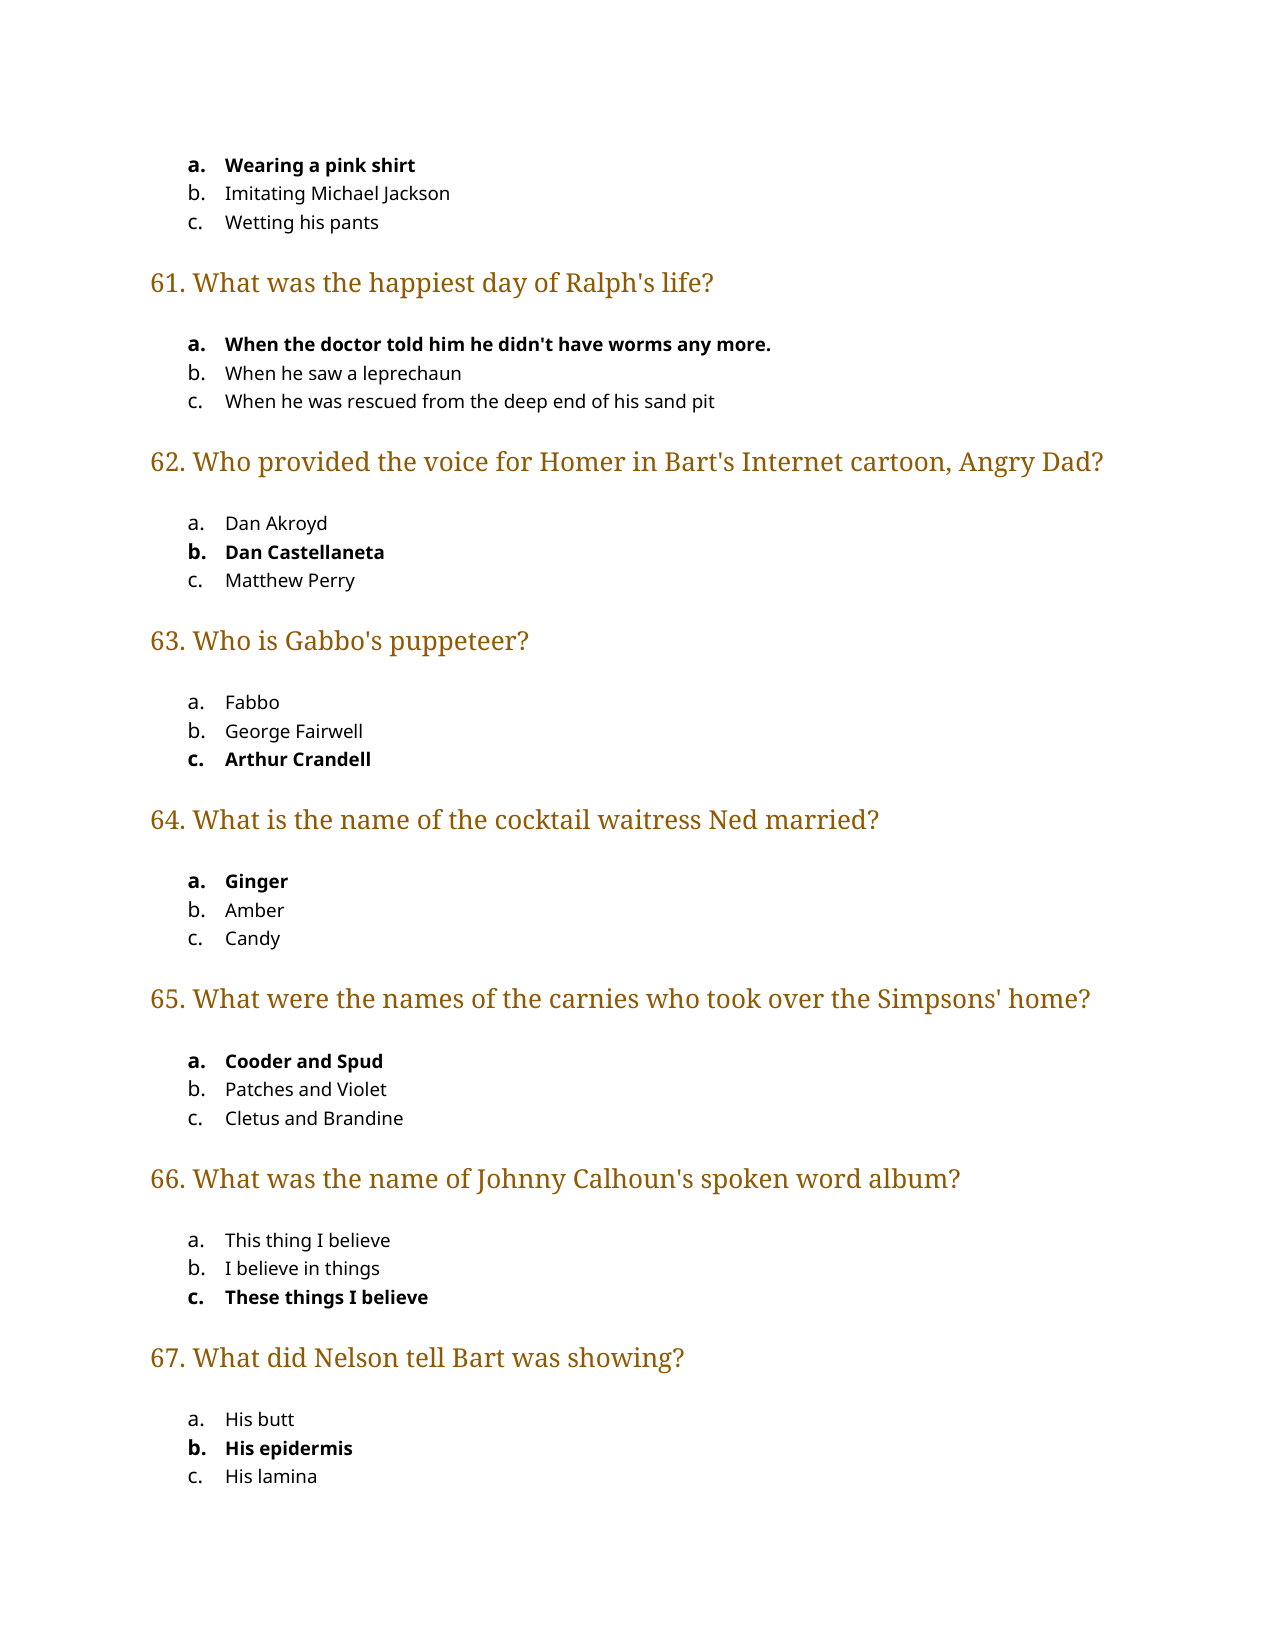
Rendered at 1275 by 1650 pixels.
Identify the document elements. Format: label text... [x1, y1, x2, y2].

text 62. Who provided the voice for Homer in Bart's Internet cartoon, Angry Dad? [150, 444, 1125, 479]
list Candy [187, 923, 1125, 952]
list Imitating Michael Jackson [187, 178, 1125, 207]
list Matthew Perry [187, 565, 1125, 594]
list Ginger [187, 867, 1125, 895]
text 63. Who is Gabbo's puppeteer? [150, 623, 1125, 658]
list Cletus and Brandine [187, 1103, 1125, 1131]
list His epidermis [187, 1433, 1125, 1461]
list When the doctor told him he didn't have worms any more. [187, 329, 1125, 358]
list Patches and Violet [187, 1074, 1125, 1103]
list Arthur Crandell [187, 744, 1125, 773]
list Amber [187, 895, 1125, 923]
list His butt [187, 1404, 1125, 1433]
list These things I believe [187, 1282, 1125, 1310]
text 65. What were the names of the carnies who took over the Simpsons' home? [150, 981, 1125, 1017]
list When he saw a leprechaun [187, 358, 1125, 386]
list Wetting his pants [187, 207, 1125, 235]
text 67. What did Nelson tell Bart was showing? [150, 1339, 1125, 1375]
list Wearing a pink shirt [187, 150, 1125, 178]
text 66. What was the name of Johnny Calhoun's spoken word album? [150, 1160, 1125, 1196]
list Fabbo [187, 687, 1125, 716]
list This thing I believe [187, 1225, 1125, 1253]
text 64. What is the name of the cocktail waitress Ned married? [150, 802, 1125, 837]
list George Fairwell [187, 716, 1125, 744]
list Dan Akroyd [187, 508, 1125, 537]
list Dan Castellaneta [187, 537, 1125, 565]
list When he was rescued from the deep end of his sand pit [187, 386, 1125, 414]
list His lamina [187, 1461, 1125, 1489]
list Cooder and Spud [187, 1046, 1125, 1074]
list I believe in things [187, 1253, 1125, 1282]
text 61. What was the happiest day of Ralph's life? [150, 264, 1125, 300]
